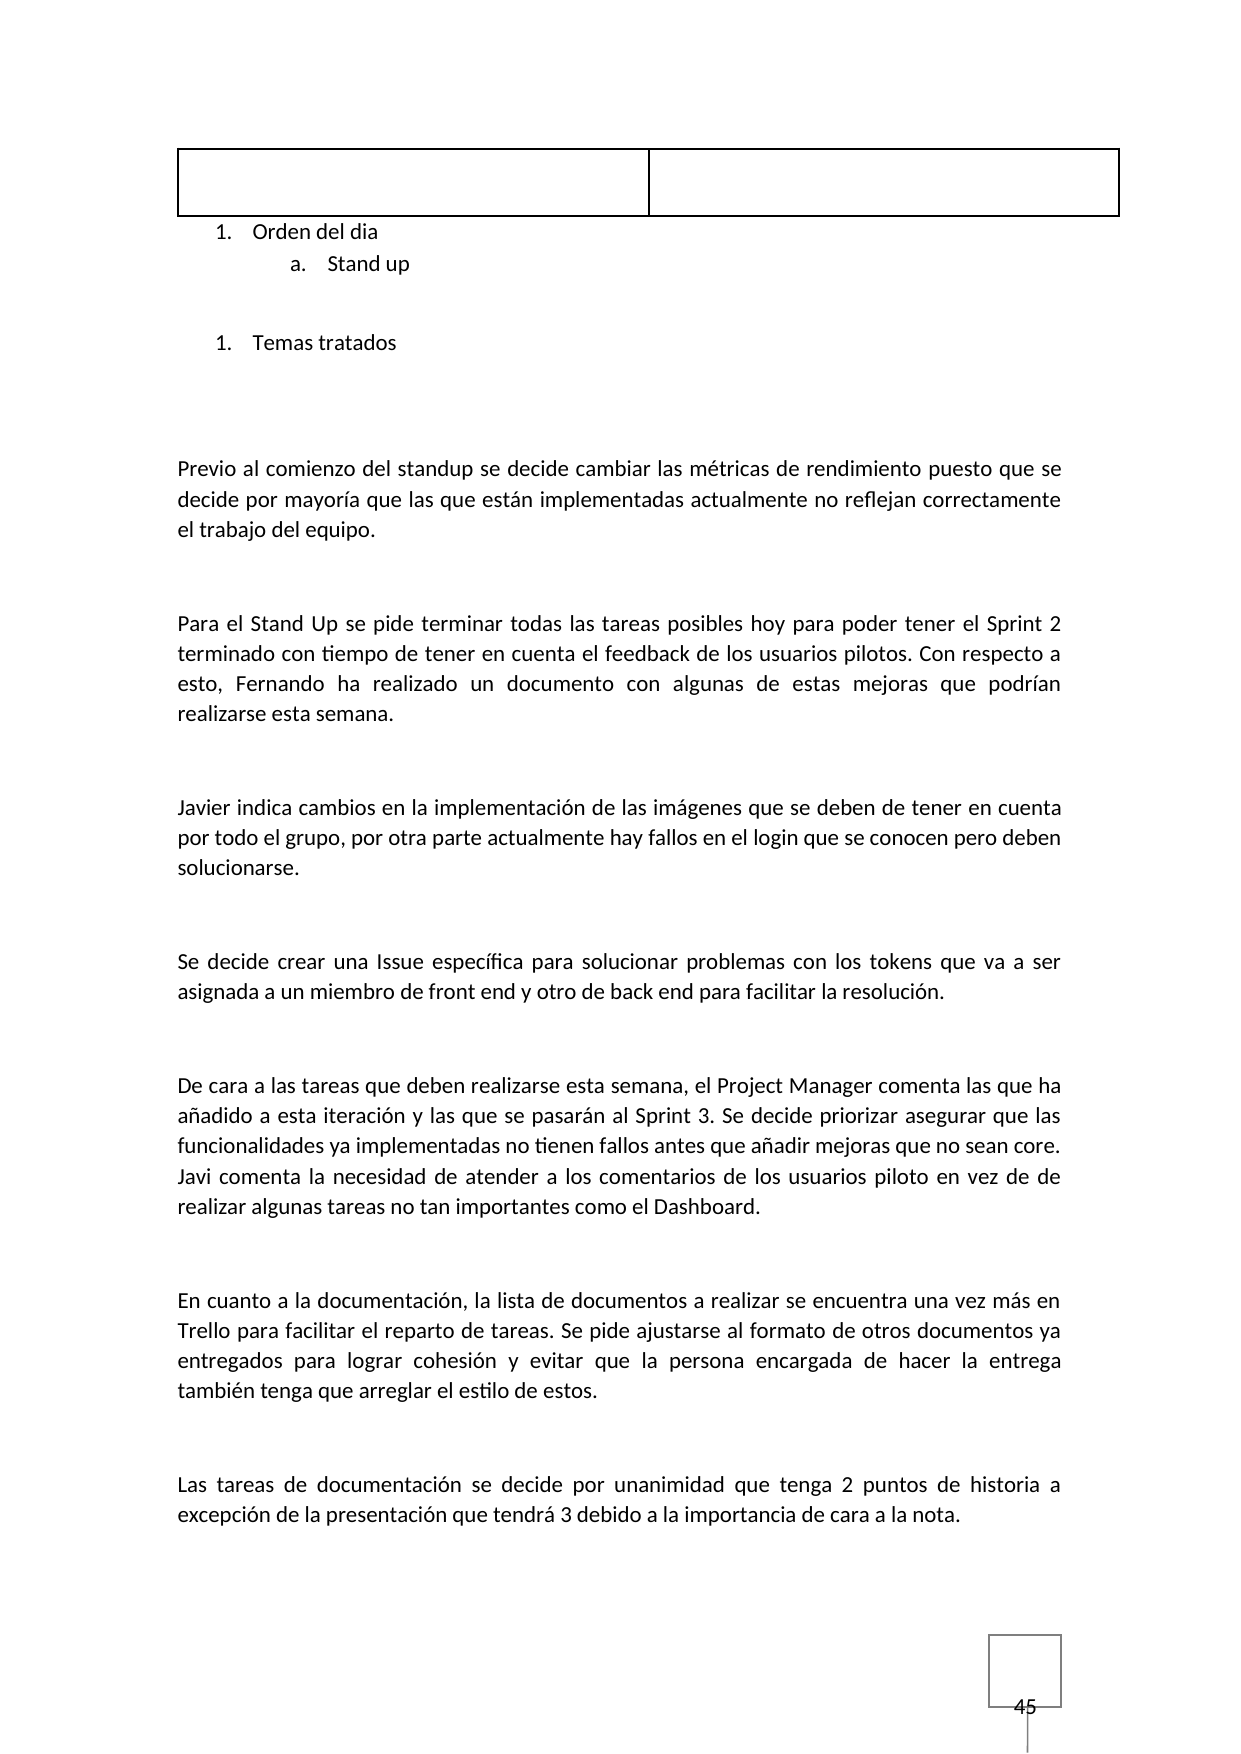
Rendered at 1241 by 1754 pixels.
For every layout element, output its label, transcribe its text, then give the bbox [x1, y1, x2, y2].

text Se decide crear una Issue específica para solucionar problemas con los tokens que va a ser asignada a un miembro de front end y otro de back end para facilitar la resolución. [177, 947, 1063, 1005]
text Las tareas de documentación se decide por unanimidad que tenga 2 puntos de historia a excepción de la presentación que tendrá 3 debido a la importancia de cara a la nota. [177, 1470, 1063, 1528]
text Para el Stand Up se pide terminar todas las tareas posibles hoy para poder tener el Sprint 2 terminado con tiempo de tener en cuenta el feedback de los usuarios pilotos. Con respecto a esto, Fernando ha realizado un documento con algunas de estas mejoras que podrían realizarse esta semana. [177, 609, 1063, 727]
table_cell X [650, 150, 1118, 215]
list Temas tratados [215, 328, 1063, 357]
text De cara a las tareas que deben realizarse esta semana, el Project Manager comenta las que ha añadido a esta iteración y las que se pasarán al Sprint 3. Se decide priorizar asegurar que las funcionalidades ya implementadas no tienen fallos antes que añadir mejoras que no sean core. Javi comenta la necesidad de atender a los comentarios de los usuarios piloto en vez de de realizar algunas tareas no tan importantes como el Dashboard. [177, 1071, 1063, 1220]
list Orden del dia [215, 217, 1063, 245]
text Previo al comienzo del standup se decide cambiar las métricas de rendimiento puesto que se decide por mayoría que las que están implementadas actualmente no reflejan correctamente el trabajo del equipo. [177, 454, 1063, 543]
list Stand up [290, 249, 1063, 277]
text En cuanto a la documentación, la lista de documentos a realizar se encuentra una vez más en Trello para facilitar el reparto de tareas. Se pide ajustarse al formato de otros documentos ya entregados para lograr cohesión y evitar que la persona encargada de hacer la entrega también tenga que arreglar el estilo de estos. [177, 1286, 1063, 1404]
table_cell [179, 150, 648, 215]
text Javier indica cambios en la implementación de las imágenes que se deben de tener en cuenta por todo el grupo, por otra parte actualmente hay fallos en el login que se conocen pero deben solucionarse. [177, 793, 1063, 881]
